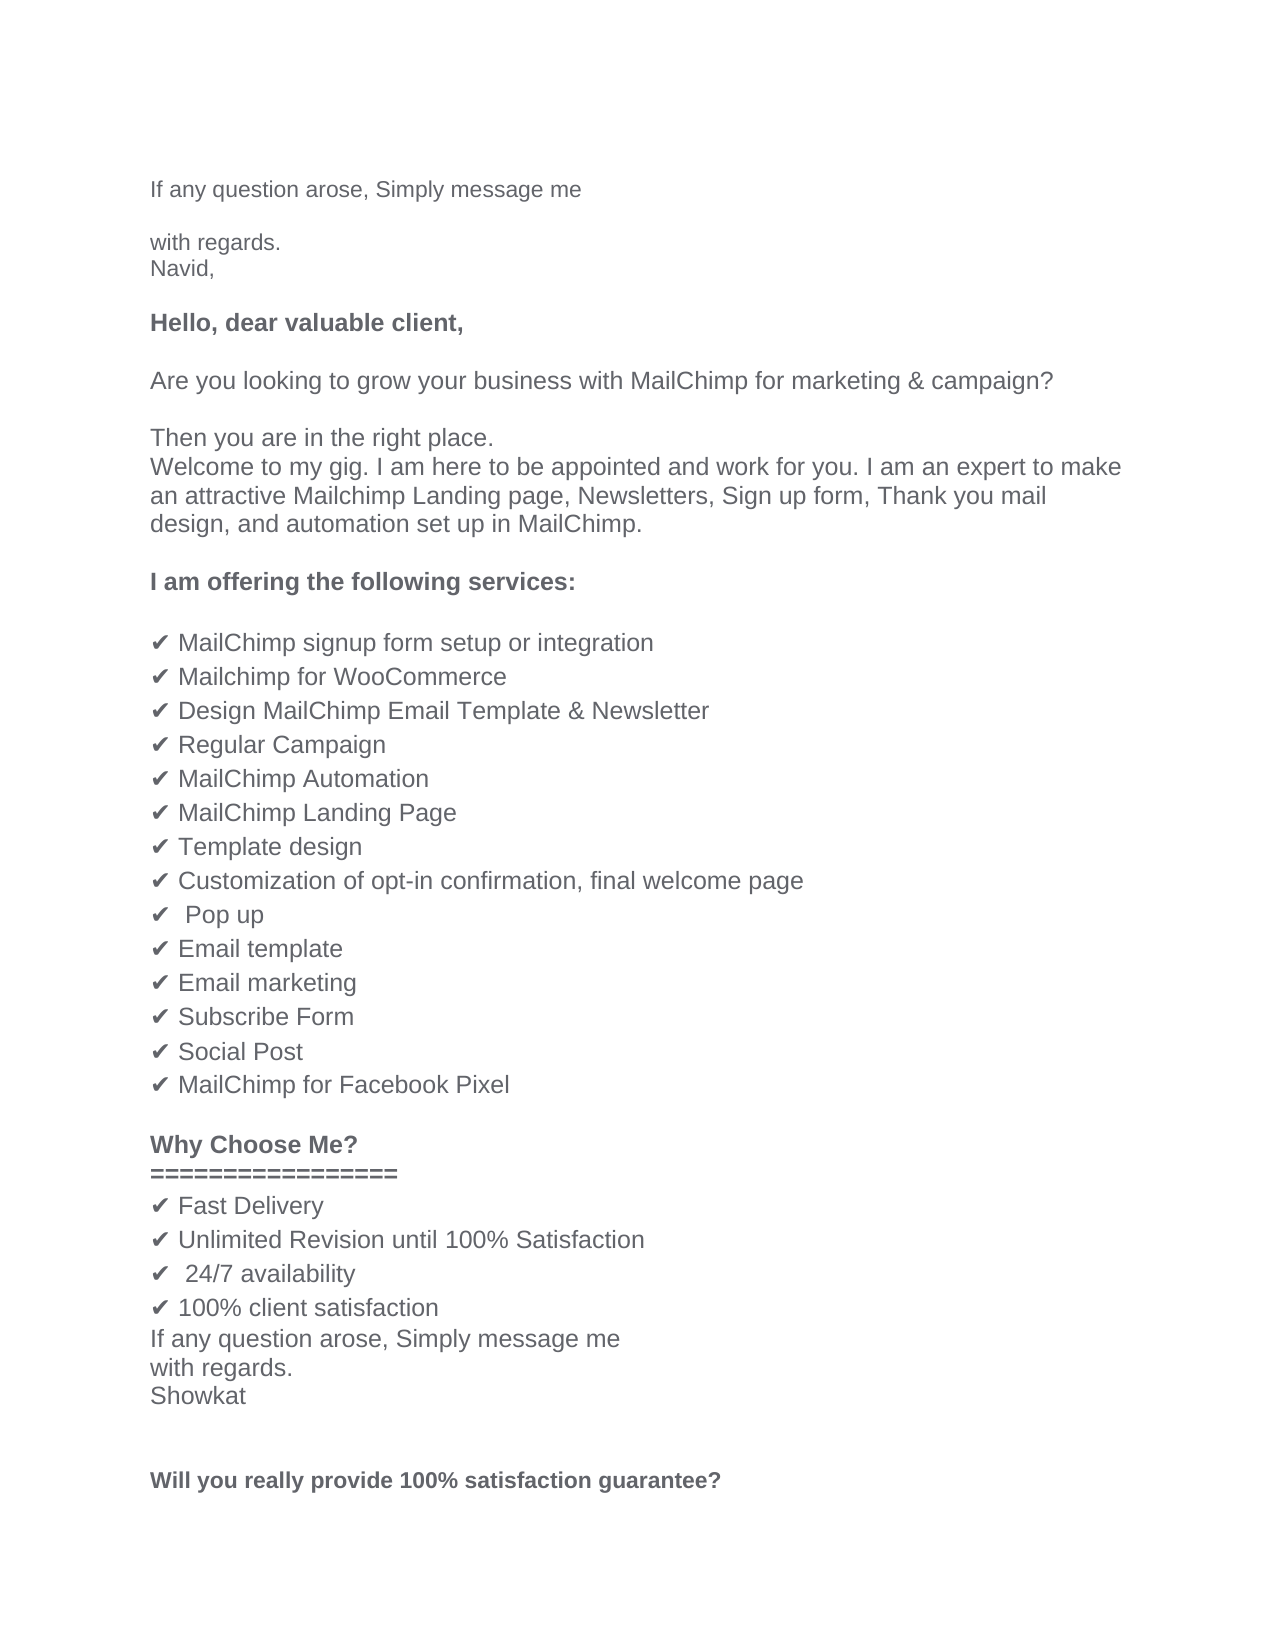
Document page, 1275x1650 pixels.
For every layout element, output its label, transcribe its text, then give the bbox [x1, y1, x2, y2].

text ✔️ Regular Campaign [150, 727, 1125, 761]
text Why Choose Me? [150, 1130, 1125, 1159]
text Then you are in the right place. [150, 423, 1125, 452]
text Showkat [150, 1381, 1125, 1410]
text ✔️ Pop up [150, 897, 1125, 931]
text ✔️ Unlimited Revision until 100% Satisfaction [150, 1222, 1125, 1256]
text ✔️ MailChimp Automation [150, 761, 1125, 795]
text ✔️ Fast Delivery [150, 1187, 1125, 1222]
text ✔️ Social Post [150, 1033, 1125, 1067]
text ✔️ Email marketing [150, 965, 1125, 999]
text Hello, dear valuable client, [150, 308, 1125, 337]
text ================= [150, 1159, 1125, 1187]
text ✔️ Subscribe Form [150, 999, 1125, 1033]
text Will you really provide 100% satisfaction guarantee? [150, 1467, 1125, 1494]
text with regards. [150, 1352, 1125, 1381]
text ✔️ MailChimp Landing Page [150, 795, 1125, 829]
text ✔️ Customization of opt-in confirmation, final welcome page [150, 863, 1125, 897]
text If any question arose, Simply message me [150, 1324, 1125, 1352]
text ✔️ Mailchimp for WooCommerce [150, 658, 1125, 692]
text I am offering the following services: [150, 567, 1125, 596]
text Welcome to my gig. I am here to be appointed and work for you. I am an expert to make an attractive Mailchimp Landing page, Newsletters, Sign up form, Thank you mail design, and automation set up in MailChimp. [150, 452, 1125, 538]
text ✔️ MailChimp signup form setup or integration [150, 624, 1125, 658]
text ✔️ Template design [150, 829, 1125, 863]
text ✔️ 100% client satisfaction [150, 1290, 1125, 1324]
text ✔️ Design MailChimp Email Template & Newsletter [150, 692, 1125, 727]
text ✔️ MailChimp for Facebook Pixel [150, 1067, 1125, 1101]
text Are you looking to grow your business with MailChimp for marketing & campaign? [150, 366, 1125, 394]
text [150, 150, 1125, 282]
text ✔️ Email template [150, 931, 1125, 965]
text ✔️ 24/7 availability [150, 1256, 1125, 1290]
